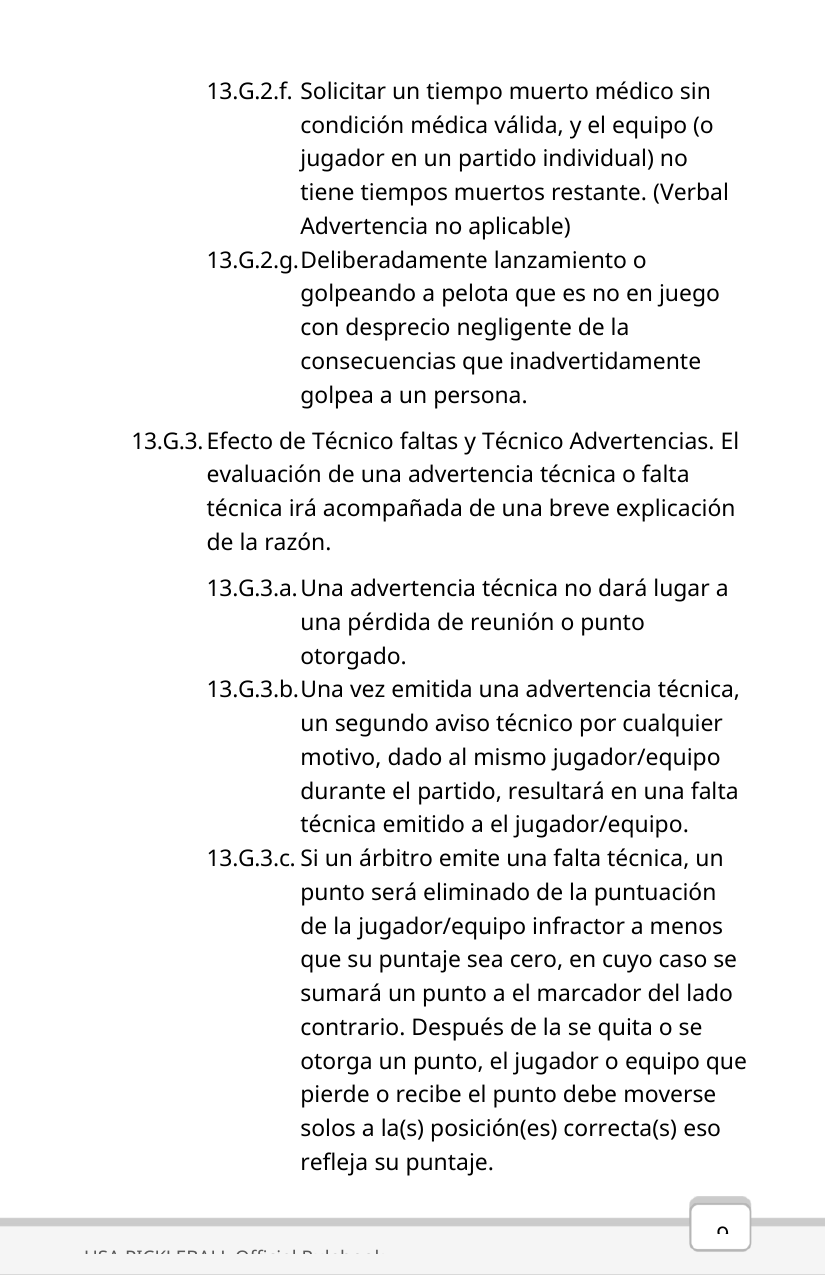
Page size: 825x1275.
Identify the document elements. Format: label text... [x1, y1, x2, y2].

list Efecto de Técnico faltas y Técnico Advertencias. El evaluación de una advertencia técnica o falta técnica irá acompañada de una breve explicación de la razón. [131, 424, 743, 557]
picture [0, 1196, 825, 1275]
list Si un árbitro emite una falta técnica, un punto será eliminado de la puntuación de la jugador/equipo infractor a menos que su puntaje sea cero, en cuyo caso se sumará un punto a el marcador del lado contrario. Después de la se quita o se otorga un punto, el jugador o equipo que pierde o recibe el punto debe moverse solos a la(s) posición(es) correcta(s) eso refleja su puntaje. [206, 842, 748, 1177]
list Una advertencia técnica no dará lugar a una pérdida de reunión o punto otorgado. [206, 572, 741, 671]
list Deliberadamente lanzamiento o golpeando a pelota que es no en juego con desprecio negligente de la consecuencias que inadvertidamente golpea a un persona. [206, 244, 746, 410]
list Solicitar un tiempo muerto médico sin condición médica válida, y el equipo (o jugador en un partido individual) no tiene tiempos muertos restante. (Verbal Advertencia no aplicable) [206, 75, 734, 241]
list Una vez emitida una advertencia técnica, un segundo aviso técnico por cualquier motivo, dado al mismo jugador/equipo durante el partido, resultará en una falta técnica emitido a el jugador/equipo. [206, 673, 745, 840]
